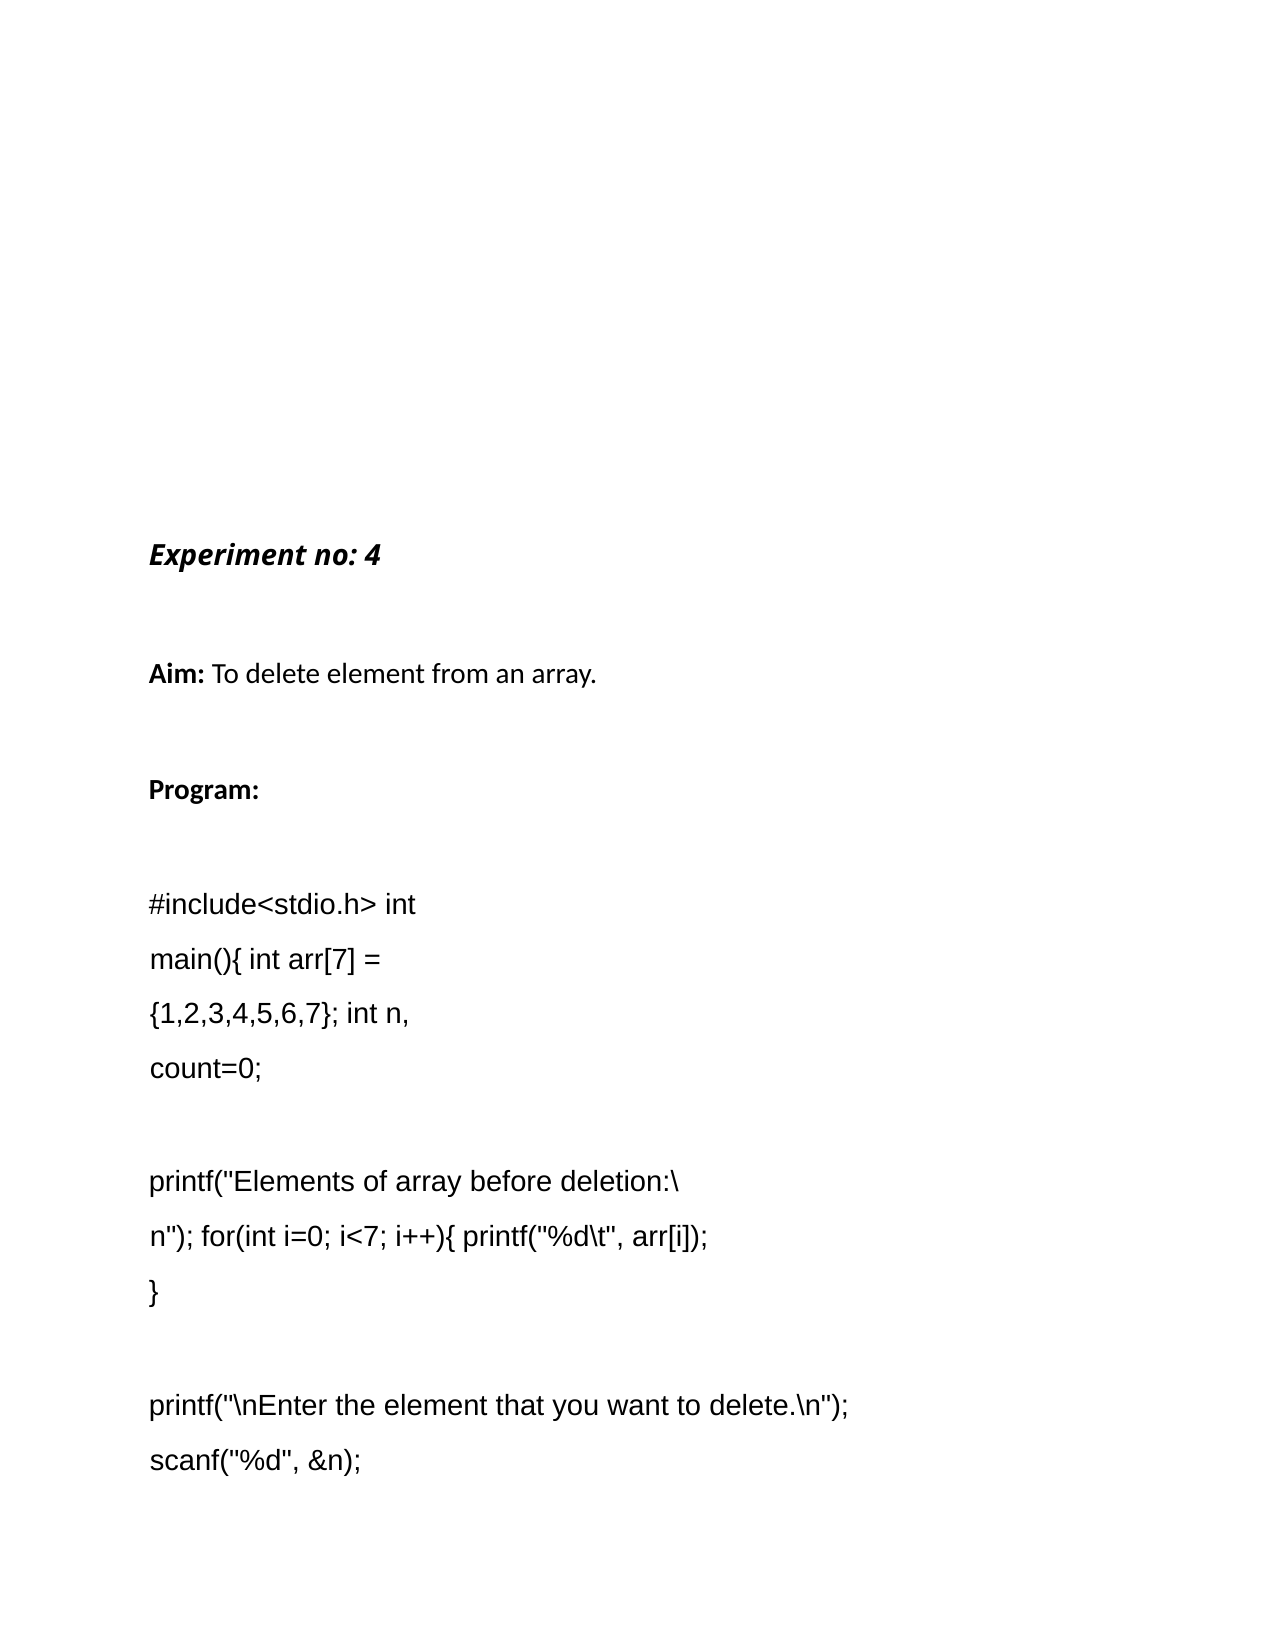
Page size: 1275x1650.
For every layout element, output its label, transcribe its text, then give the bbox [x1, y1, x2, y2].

text printf("\nEnter the element that you want to delete.\n"); scanf("%d", &n); [148, 1388, 975, 1476]
text Experiment no: 4 [148, 534, 1046, 574]
text Aim: To delete element from an array. [148, 655, 975, 691]
text Program: [148, 771, 1046, 807]
text #include<stdio.h> int main(){ int arr[7] = {1,2,3,4,5,6,7}; int n, count=0; [148, 887, 468, 1084]
text printf("Elements of array before deletion:\n"); for(int i=0; i<7; i++){ printf("%d\t", arr[i]); [148, 1164, 715, 1252]
text } [148, 1274, 975, 1308]
